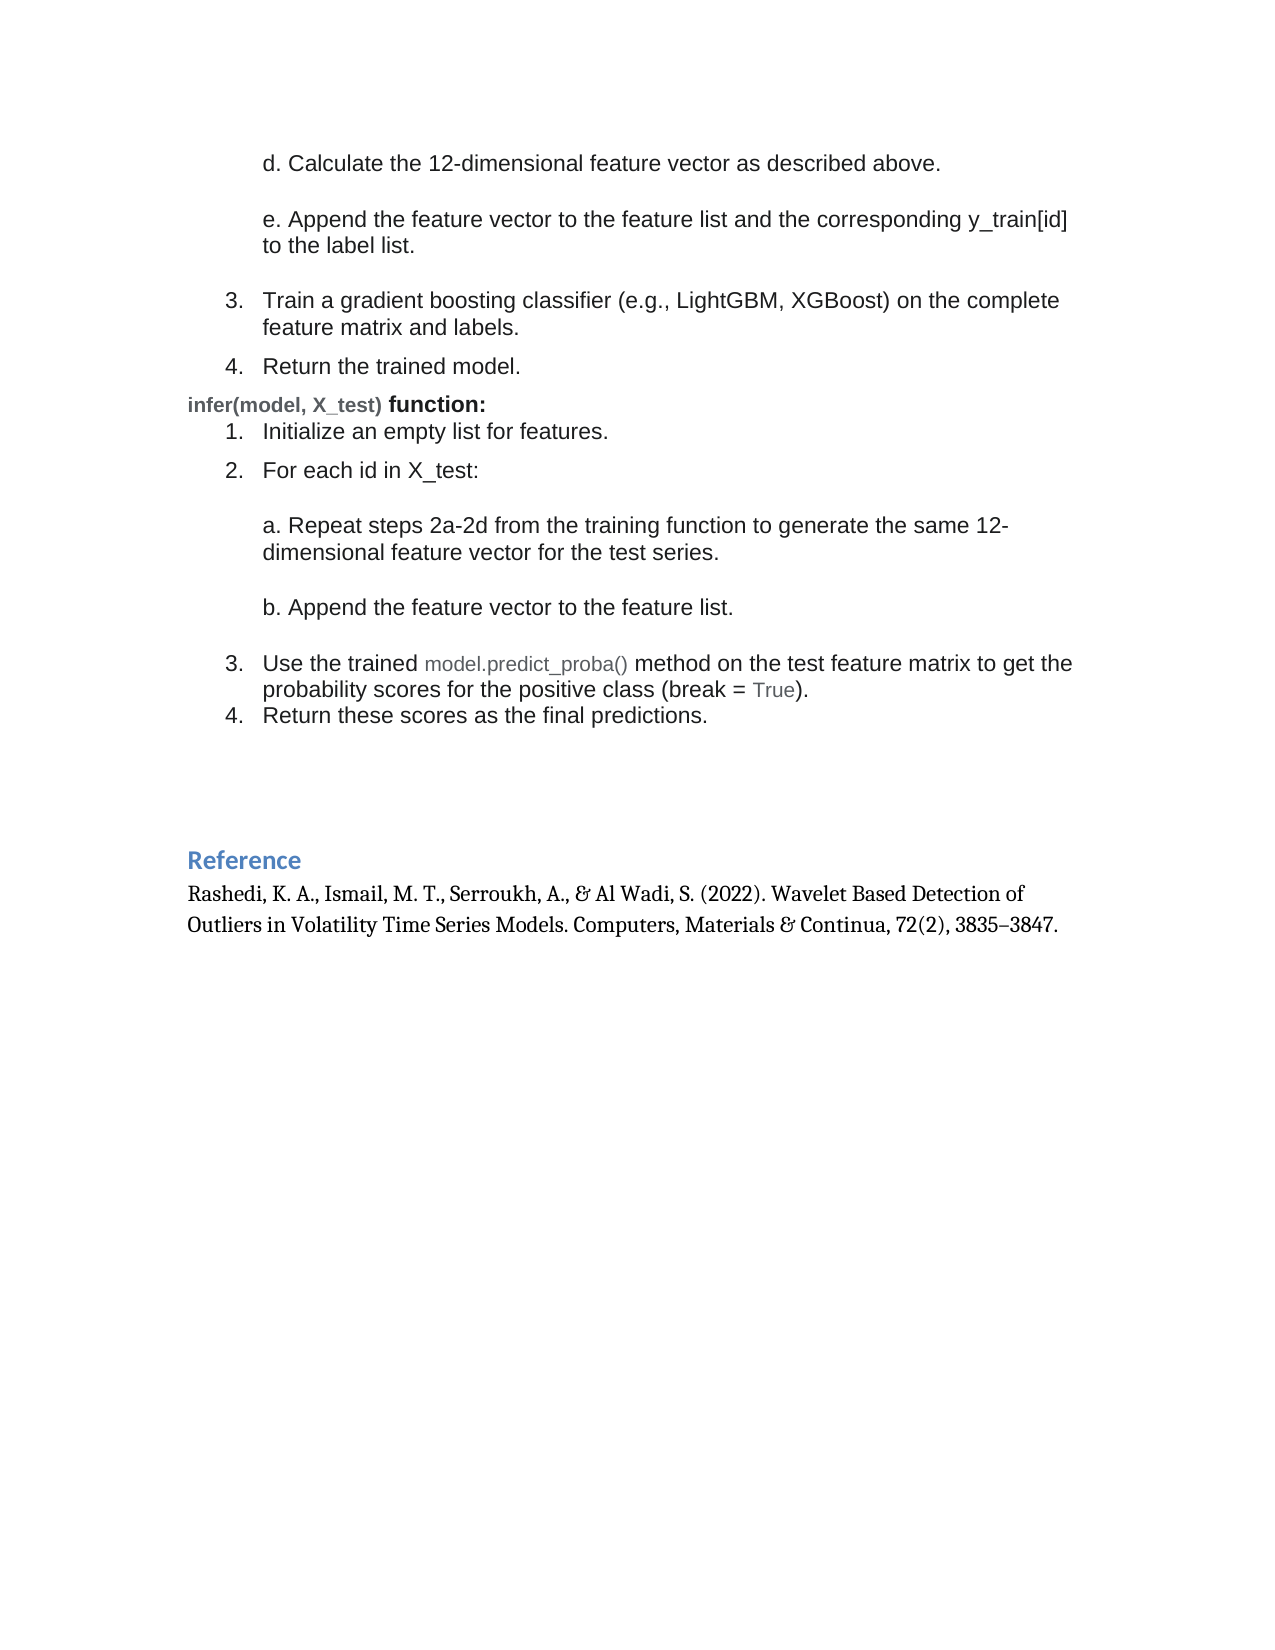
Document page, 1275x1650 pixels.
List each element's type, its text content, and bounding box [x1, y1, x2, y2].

text d. Calculate the 12-dimensional feature vector as described above. [262, 150, 1087, 176]
text b. Append the feature vector to the feature list. [262, 594, 1087, 620]
text e. Append the feature vector to the feature list and the corresponding y_train[id] to the label list. [262, 206, 1087, 258]
text infer(model, X_test) function: [187, 391, 1087, 418]
subtitle Reference [187, 843, 1087, 876]
list Initialize an empty list for features. [225, 418, 1087, 444]
text a. Repeat steps 2a-2d from the training function to generate the same 12-dimensional feature vector for the test series. [262, 512, 1087, 565]
list For each id in X_test: [225, 457, 1087, 483]
list Use the trained model.predict_proba() method on the test feature matrix to get the probability scores for the positive class (break = True). [225, 649, 1087, 702]
list Train a gradient boosting classifier (e.g., LightGBM, XGBoost) on the complete feature matrix and labels. [225, 287, 1087, 340]
list Return these scores as the final predictions. [225, 702, 1087, 729]
list Return the trained model. [225, 353, 1087, 379]
text Rashedi, K. A., Ismail, M. T., Serroukh, A., & Al Wadi, S. (2022). Wavelet Based Detection of Outliers in Volatility Time Series Models. Computers, Materials & Continua, 72(2), 3835–3847. [187, 881, 1087, 938]
